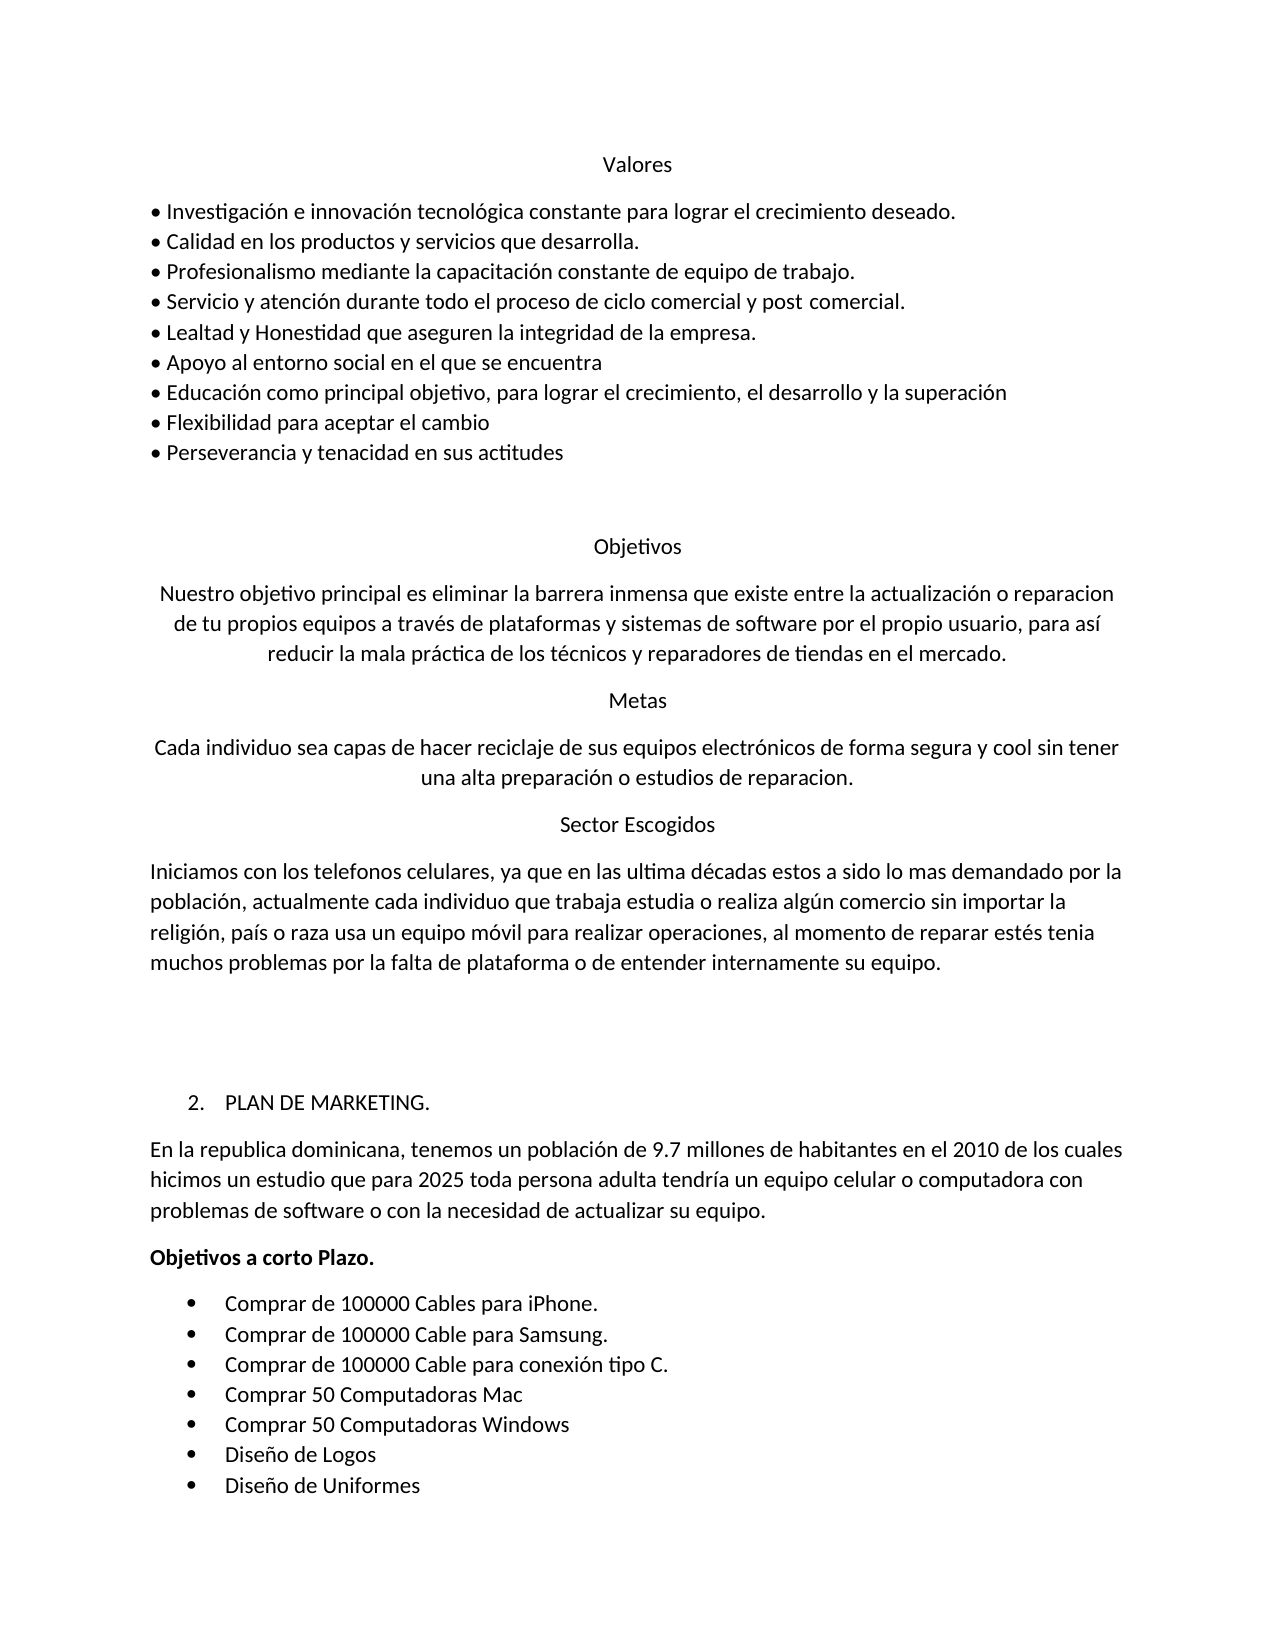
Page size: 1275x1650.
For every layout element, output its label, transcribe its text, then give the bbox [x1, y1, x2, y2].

list Comprar 50 Computadoras Windows [187, 1410, 1125, 1438]
text Nuestro objetivo principal es eliminar la barrera inmensa que existe entre la actualización o reparacion de tu propios equipos a través de plataformas y sistemas de software por el propio usuario, para así reducir la mala práctica de los técnicos y reparadores de tiendas en el mercado. [150, 579, 1125, 668]
text Objetivos a corto Plazo. [150, 1243, 1125, 1271]
list PLAN DE MARKETING. [187, 1088, 1125, 1117]
list Diseño de Logos [187, 1441, 1125, 1469]
text Metas [150, 686, 1125, 714]
text Cada individuo sea capas de hacer reciclaje de sus equipos electrónicos de forma segura y cool sin tener una alta preparación o estudios de reparacion. [150, 733, 1125, 792]
text Sector Escogidos [150, 810, 1125, 838]
text En la republica dominicana, tenemos un población de 9.7 millones de habitantes en el 2010 de los cuales hicimos un estudio que para 2025 toda persona adulta tendría un equipo celular o computadora con problemas de software o con la necesidad de actualizar su equipo. [150, 1135, 1125, 1224]
list Comprar de 100000 Cable para Samsung. [187, 1320, 1125, 1348]
text Iniciamos con los telefonos celulares, ya que en las ultima décadas estos a sido lo mas demandado por la población, actualmente cada individuo que trabaja estudia o realiza algún comercio sin importar la religión, país o raza usa un equipo móvil para realizar operaciones, al momento de reparar estés tenia muchos problemas por la falta de plataforma o de entender internamente su equipo. [150, 857, 1125, 976]
list Diseño de Uniformes [187, 1471, 1125, 1499]
text • Investigación e innovación tecnológica constante para lograr el crecimiento deseado. • Calidad en los productos y servicios que desarrolla. • Profesionalismo mediante la capacitación constante de equipo de trabajo. • Servicio y atención durante todo el proceso de ciclo comercial y post comercial. • Lealtad y Honestidad que aseguren la integridad de la empresa. • Apoyo al entorno social en el que se encuentra • Educación como principal objetivo, para lograr el crecimiento, el desarrollo y la superación • Flexibilidad para aceptar el cambio • Perseverancia y tenacidad en sus actitudes [150, 197, 1125, 467]
text Objetivos [150, 532, 1125, 560]
text Valores [150, 150, 1125, 178]
list Comprar de 100000 Cable para conexión tipo C. [187, 1350, 1125, 1378]
list Comprar 50 Computadoras Mac [187, 1380, 1125, 1408]
list Comprar de 100000 Cables para iPhone. [187, 1289, 1125, 1318]
